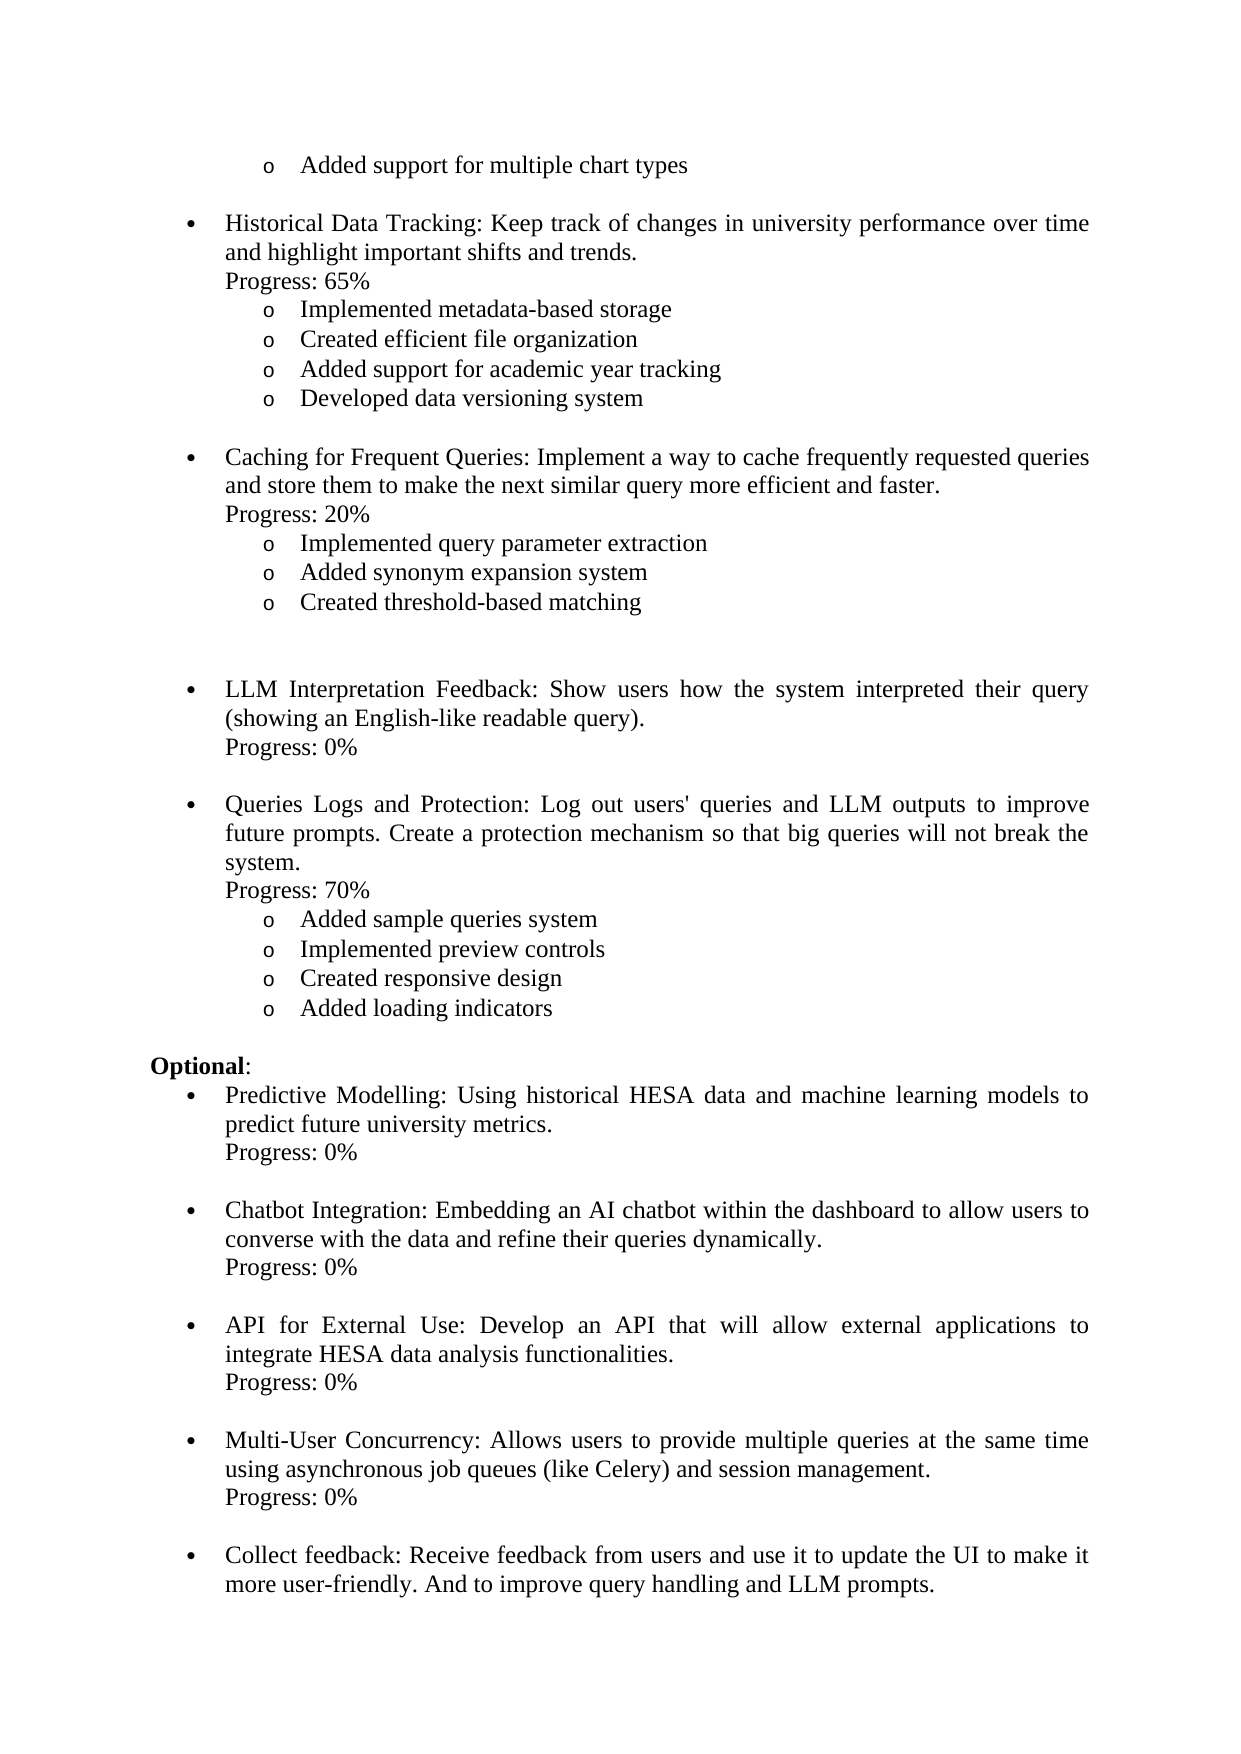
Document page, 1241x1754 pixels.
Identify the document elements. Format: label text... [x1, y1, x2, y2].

text Progress: 70% [225, 875, 1090, 904]
list Chatbot Integration: Embedding an AI chatbot within the dashboard to allow users to converse with the data and refine their queries dynamically. [187, 1195, 1090, 1252]
list Progress: 0% [225, 1252, 1090, 1281]
list Created efficient file organization [262, 324, 1090, 354]
list Predictive Modelling: Using historical HESA data and machine learning models to predict future university metrics. [187, 1080, 1090, 1137]
list Progress: 0% [225, 732, 1090, 760]
list Progress: 0% [225, 1482, 1090, 1511]
list Progress: 65% [225, 266, 1090, 294]
list Caching for Frequent Queries: Implement a way to cache frequently requested queries and store them to make the next similar query more efficient and faster. [187, 442, 1090, 499]
text Progress: 0% [225, 1137, 1090, 1166]
list Added sample queries system [262, 904, 1090, 934]
list Added loading indicators [262, 993, 1090, 1022]
list API for External Use: Develop an API that will allow external applications to integrate HESA data analysis functionalities. [187, 1310, 1090, 1367]
list Created responsive design [262, 963, 1090, 993]
list LLM Interpretation Feedback: Show users how the system interpreted their query (showing an English-like readable query). [187, 674, 1090, 732]
list Historical Data Tracking: Keep track of changes in university performance over time and highlight important shifts and trends. [187, 208, 1090, 266]
list Queries Logs and Protection: Log out users' queries and LLM outputs to improve future prompts. Create a protection mechanism so that big queries will not break the system. [187, 789, 1090, 875]
list Progress: 0% [225, 1367, 1090, 1396]
list Collect feedback: Receive feedback from users and use it to update the UI to make it more user-friendly. And to improve query handling and LLM prompts. [187, 1540, 1090, 1597]
list Implemented preview controls [262, 934, 1090, 963]
list Multi-User Concurrency: Allows users to provide multiple queries at the same time using asynchronous job queues (like Celery) and session management. [187, 1425, 1090, 1482]
list Implemented metadata-based storage [262, 294, 1090, 324]
text Progress: 20% [225, 499, 1090, 528]
list Added support for multiple chart types [262, 150, 1090, 179]
list Created threshold-based matching [262, 587, 1090, 617]
list Added synonym expansion system [262, 557, 1090, 587]
text Optional: [150, 1051, 1090, 1080]
list Implemented query parameter extraction [262, 528, 1090, 557]
list Added support for academic year tracking [262, 354, 1090, 383]
list Developed data versioning system [262, 383, 1090, 413]
